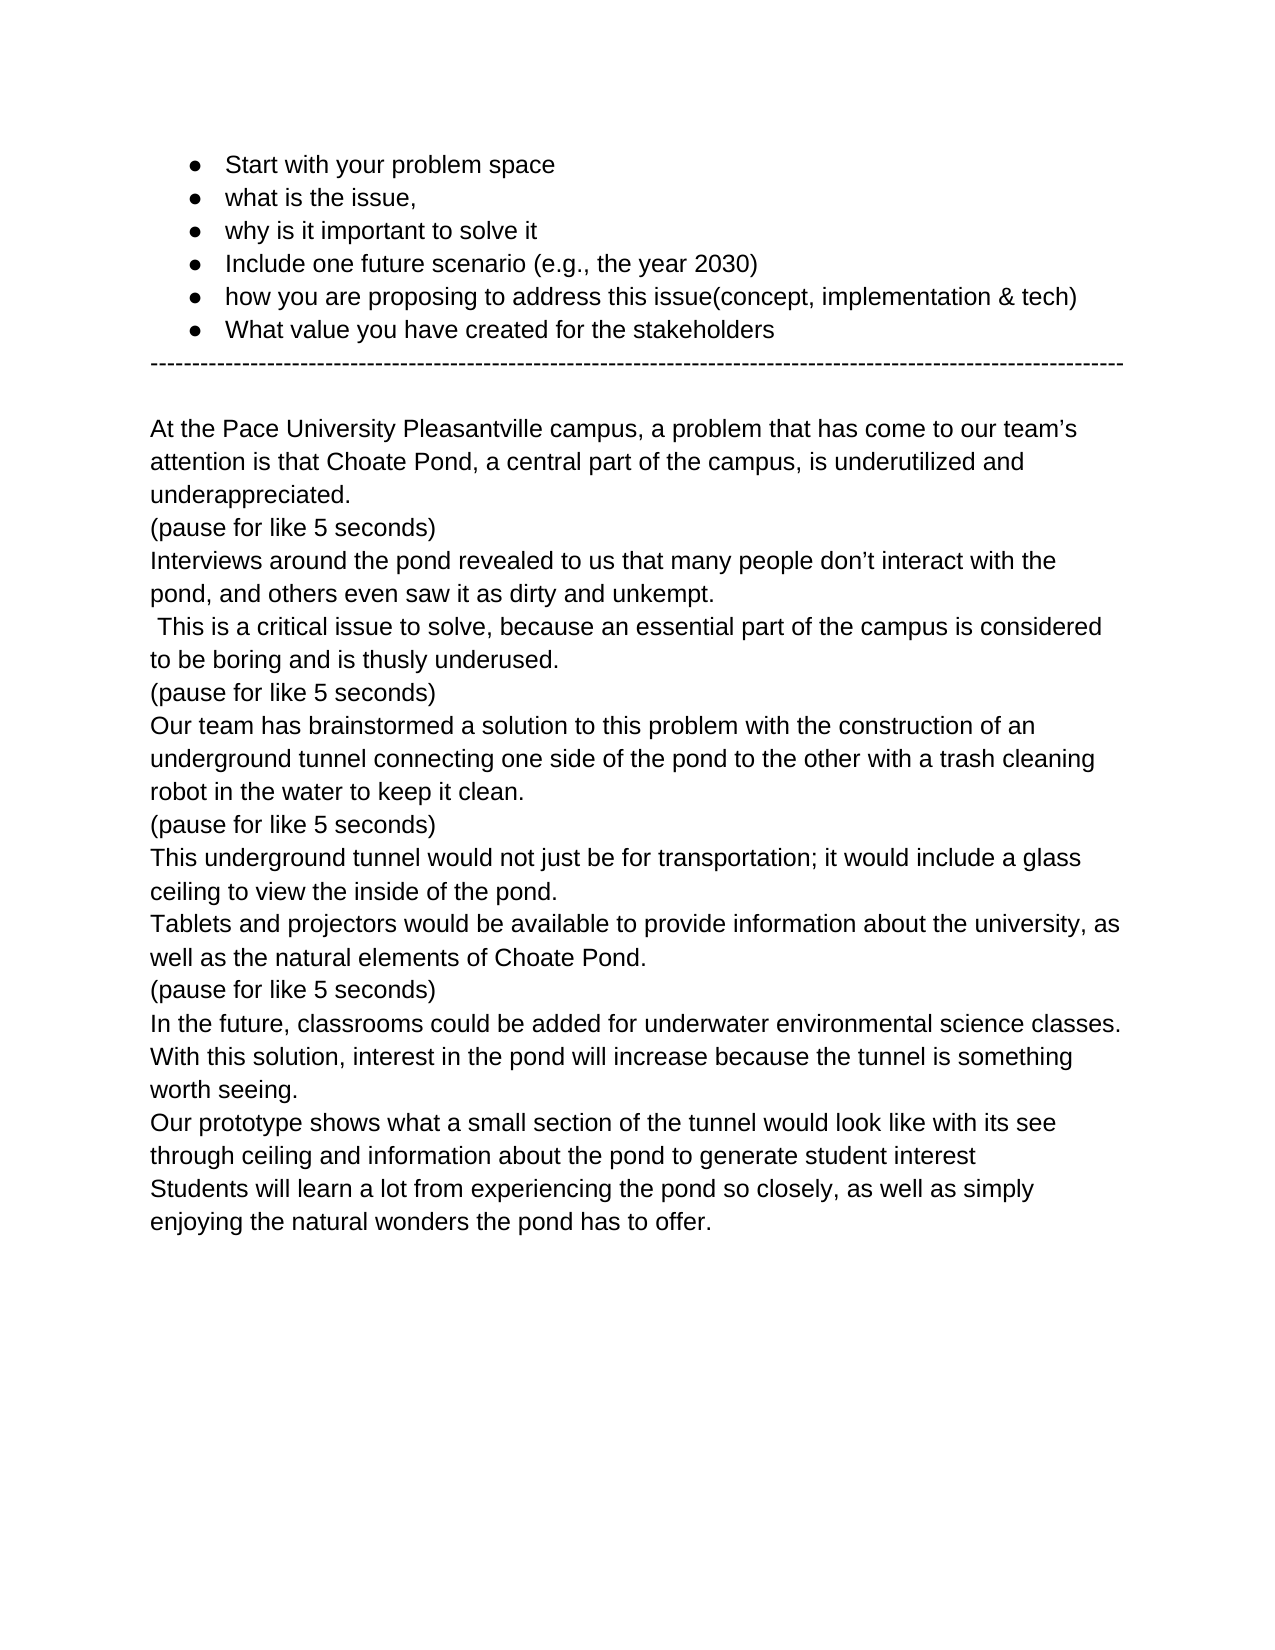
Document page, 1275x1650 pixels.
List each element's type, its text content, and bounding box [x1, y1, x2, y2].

text Tablets and projectors would be available to provide information about the university, as well as the natural elements of Choate Pond. [150, 909, 1125, 971]
text Students will learn a lot from experiencing the pond so closely, as well as simply enjoying the natural wonders the pond has to offer. [150, 1174, 1125, 1235]
list why is it important to solve it [187, 216, 1125, 245]
text Our team has brainstormed a solution to this problem with the construction of an underground tunnel connecting one side of the pond to the other with a trash cleaning robot in the water to keep it clean. [150, 711, 1125, 806]
list Include one future scenario (e.g., the year 2030) [187, 249, 1125, 278]
text Interviews around the pond revealed to us that many people don’t interact with the pond, and others even saw it as dirty and unkempt. [150, 546, 1125, 608]
text In the future, classrooms could be added for underwater environmental science classes. [150, 1008, 1125, 1037]
text --------------------------------------------------------------------------------------------------------------------- [150, 348, 1125, 377]
list what is the issue, [187, 183, 1125, 212]
text (pause for like 5 seconds) [150, 976, 1125, 1004]
list What value you have created for the stakeholders [187, 315, 1125, 344]
text With this solution, interest in the pond will increase because the tunnel is something worth seeing. [150, 1042, 1125, 1103]
list how you are proposing to address this issue(concept, implementation & tech) [187, 282, 1125, 311]
text This is a critical issue to solve, because an essential part of the campus is considered to be boring and is thusly underused. [150, 612, 1125, 674]
text (pause for like 5 seconds) [150, 513, 1125, 542]
text (pause for like 5 seconds) [150, 678, 1125, 707]
text This underground tunnel would not just be for transportation; it would include a glass ceiling to view the inside of the pond. [150, 843, 1125, 905]
list Start with your problem space [187, 150, 1125, 179]
text At the Pace University Pleasantville campus, a problem that has come to our team’s attention is that Choate Pond, a central part of the campus, is underutilized and underappreciated. [150, 414, 1125, 509]
text Our prototype shows what a small section of the tunnel would look like with its see through ceiling and information about the pond to generate student interest [150, 1108, 1125, 1169]
text (pause for like 5 seconds) [150, 810, 1125, 839]
